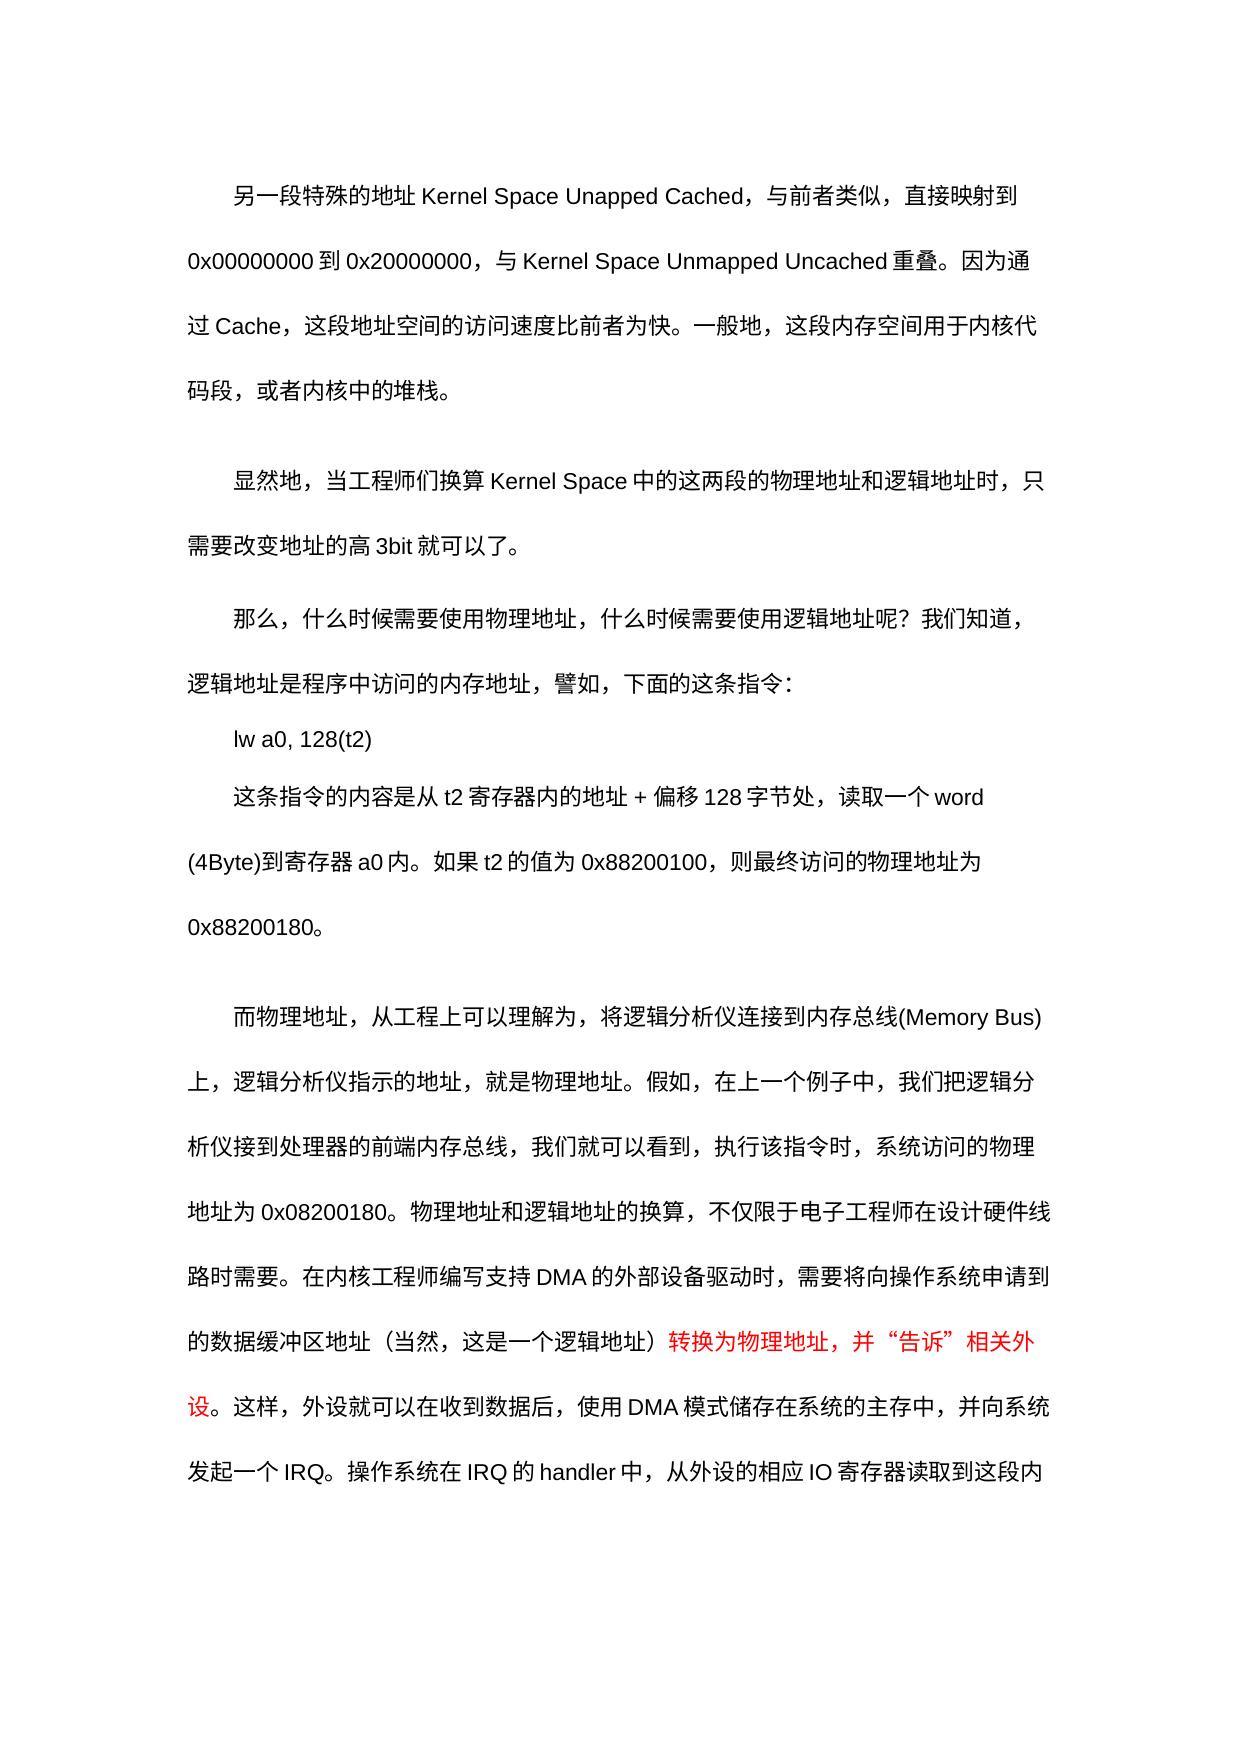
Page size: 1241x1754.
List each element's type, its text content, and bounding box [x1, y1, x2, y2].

text 显然地，当工程师们换算Kernel Space中的这两段的物理地址和逻辑地址时，只需要改变地址的高3bit就可以了。 [187, 447, 1053, 577]
text 这条指令的内容是从t2寄存器内的地址 + 偏移128字节处，读取一个word (4Byte)到寄存器a0内。如果t2的值为0x88200100，则最终访问的物理地址为0x88200180。 [187, 763, 1053, 958]
text 那么，什么时候需要使用物理地址，什么时候需要使用逻辑地址呢？我们知道，逻辑地址是程序中访问的内存地址，譬如，下面的这条指令： [187, 585, 1053, 715]
text 另一段特殊的地址Kernel Space Unapped Cached，与前者类似，直接映射到0x00000000到0x20000000，与Kernel Space Unmapped Uncached重叠。因为通过Cache，这段地址空间的访问速度比前者为快。一般地，这段内存空间用于内核代码段，或者内核中的堆栈。 [187, 162, 1053, 422]
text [187, 983, 1053, 1503]
text lw a0, 128(t2) [187, 723, 1053, 755]
